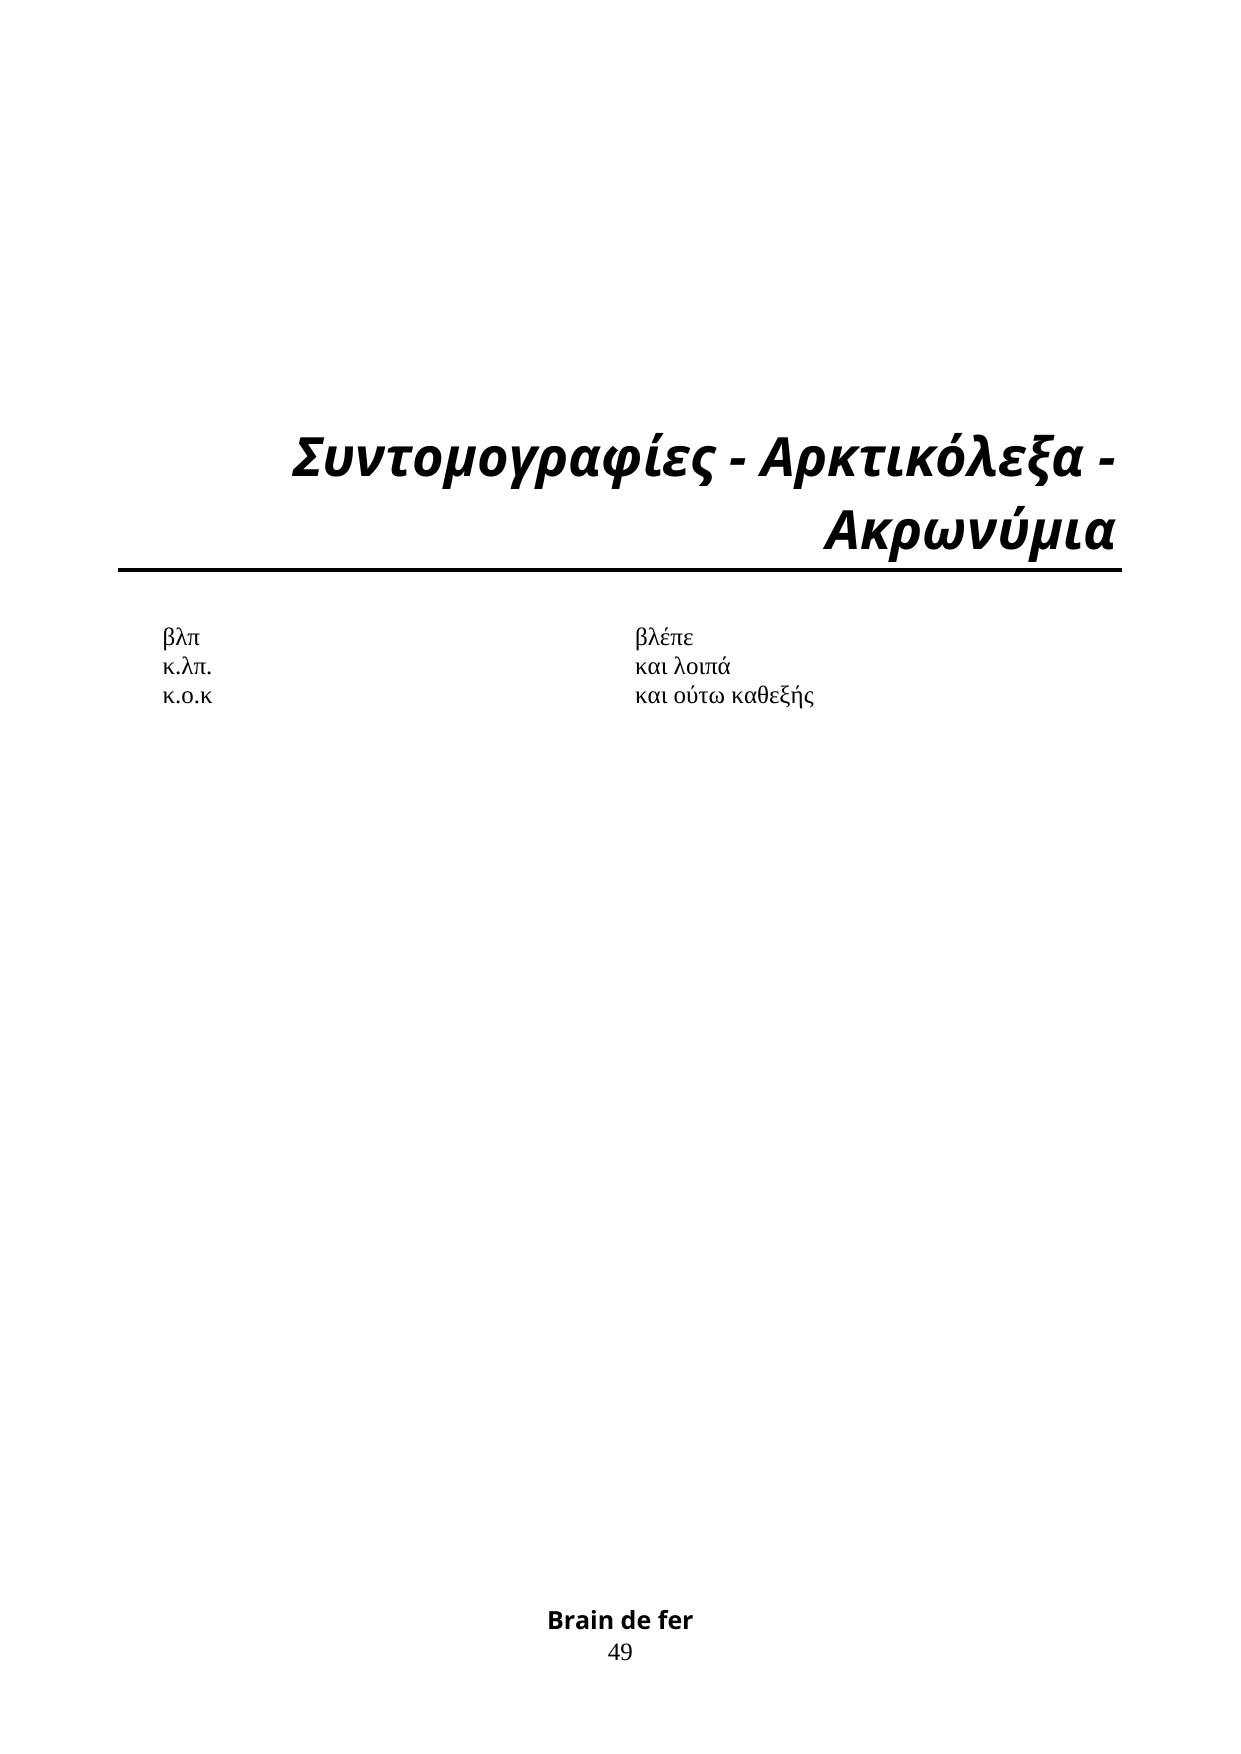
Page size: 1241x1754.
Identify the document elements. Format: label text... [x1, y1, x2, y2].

text κ.ο.κ και ούτω καθεξής [118, 680, 1122, 709]
text βλπ βλέπε [118, 622, 1122, 651]
text Συντομογραφίες - Αρκτικόλεξα - Ακρωνύμια [118, 418, 1122, 568]
text κ.λπ. και λοιπά [118, 651, 1122, 680]
